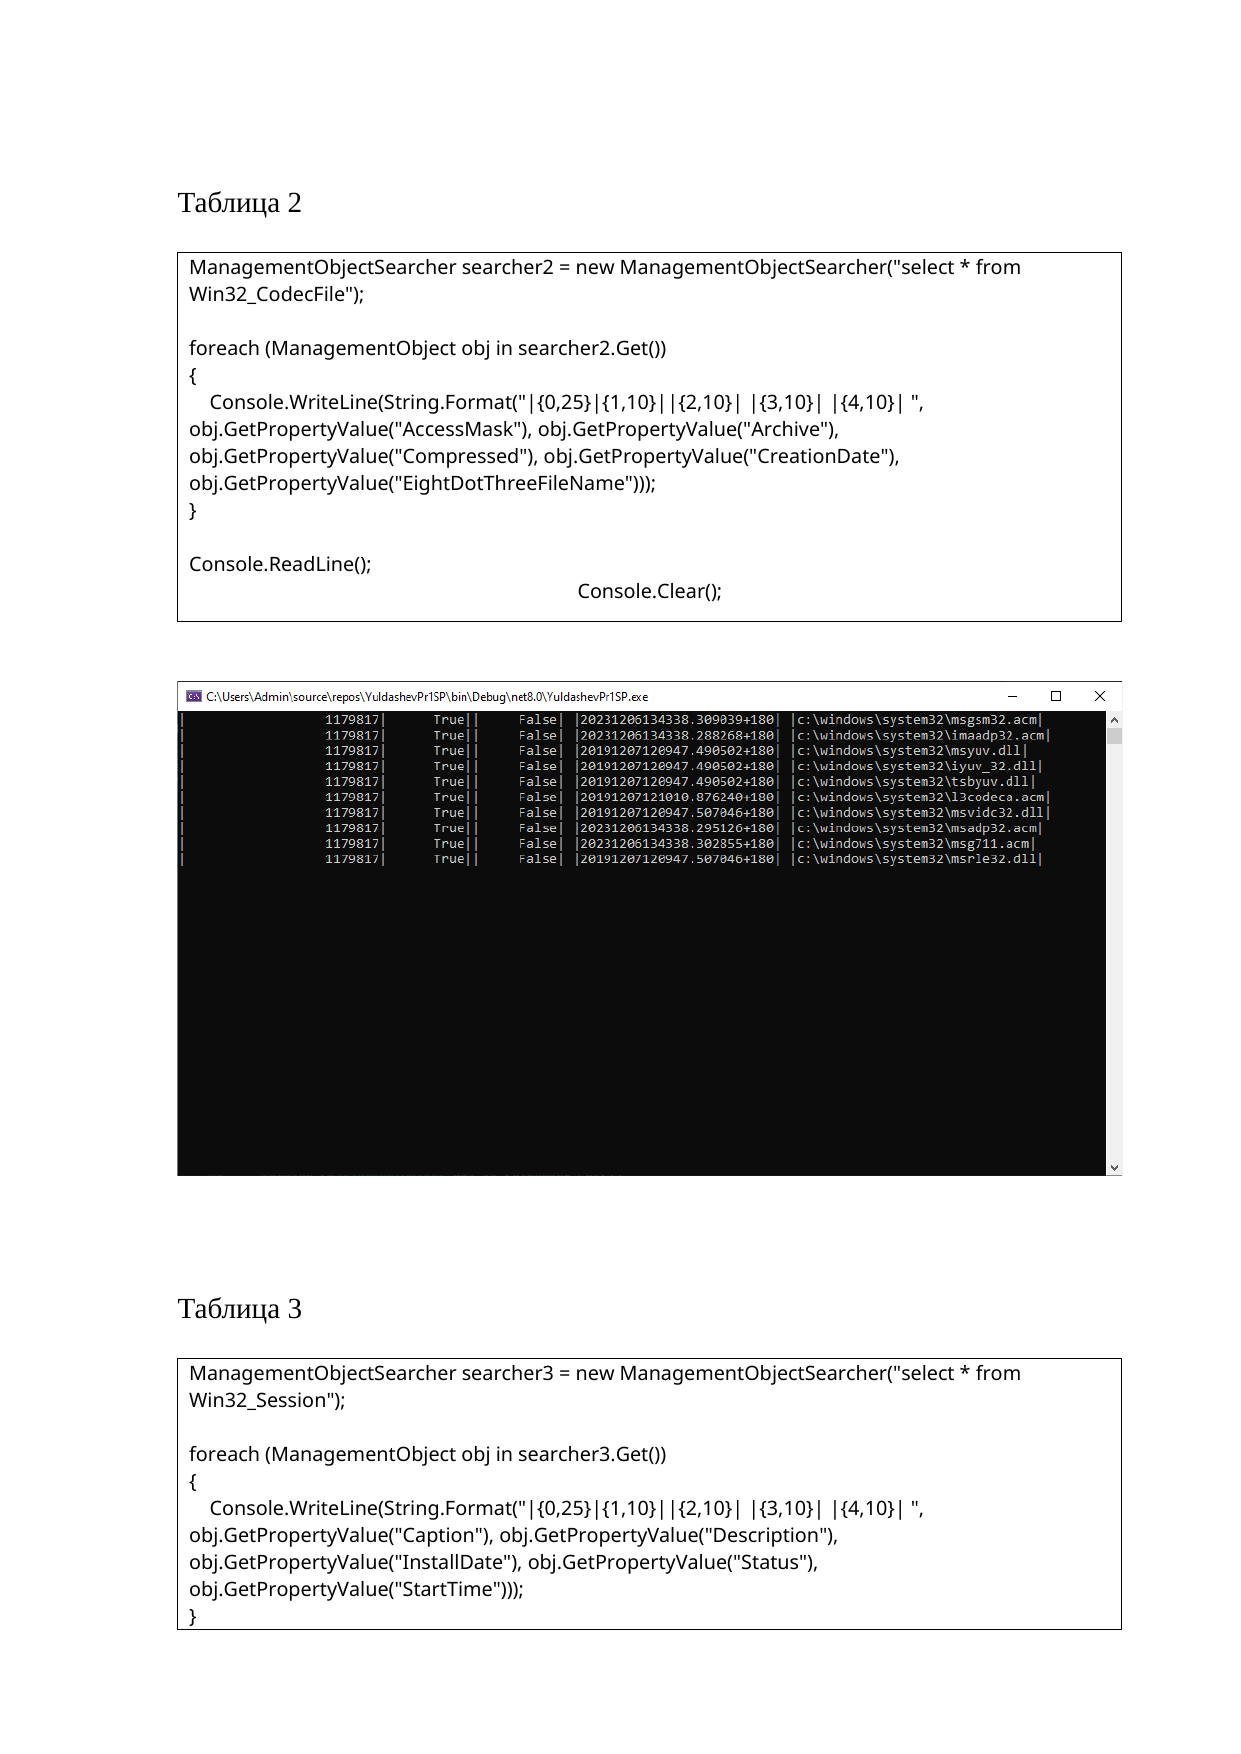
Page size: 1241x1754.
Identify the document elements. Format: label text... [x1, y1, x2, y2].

table_header ManagementObjectSearcher searcher2 = new ManagementObjectSearcher("select * from Win32_CodecFile"); foreach (ManagementObject obj in searcher2.Get()) { Console.WriteLine(String.Format("|{0,25}|{1,10}||{2,10}| |{3,10}| |{4,10}| ", obj.GetPropertyValue("AccessMask"), obj.GetPropertyValue("Archive"), obj.GetPropertyValue("Compressed"), obj.GetPropertyValue("CreationDate"), obj.GetPropertyValue("EightDotThreeFileName"))); } Console.ReadLine(); Console.Clear(); [178, 253, 1121, 621]
picture [177, 681, 1123, 1176]
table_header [178, 1359, 1121, 1629]
text Таблица 3 [177, 1291, 1122, 1325]
text Таблица 2 [177, 185, 1122, 219]
